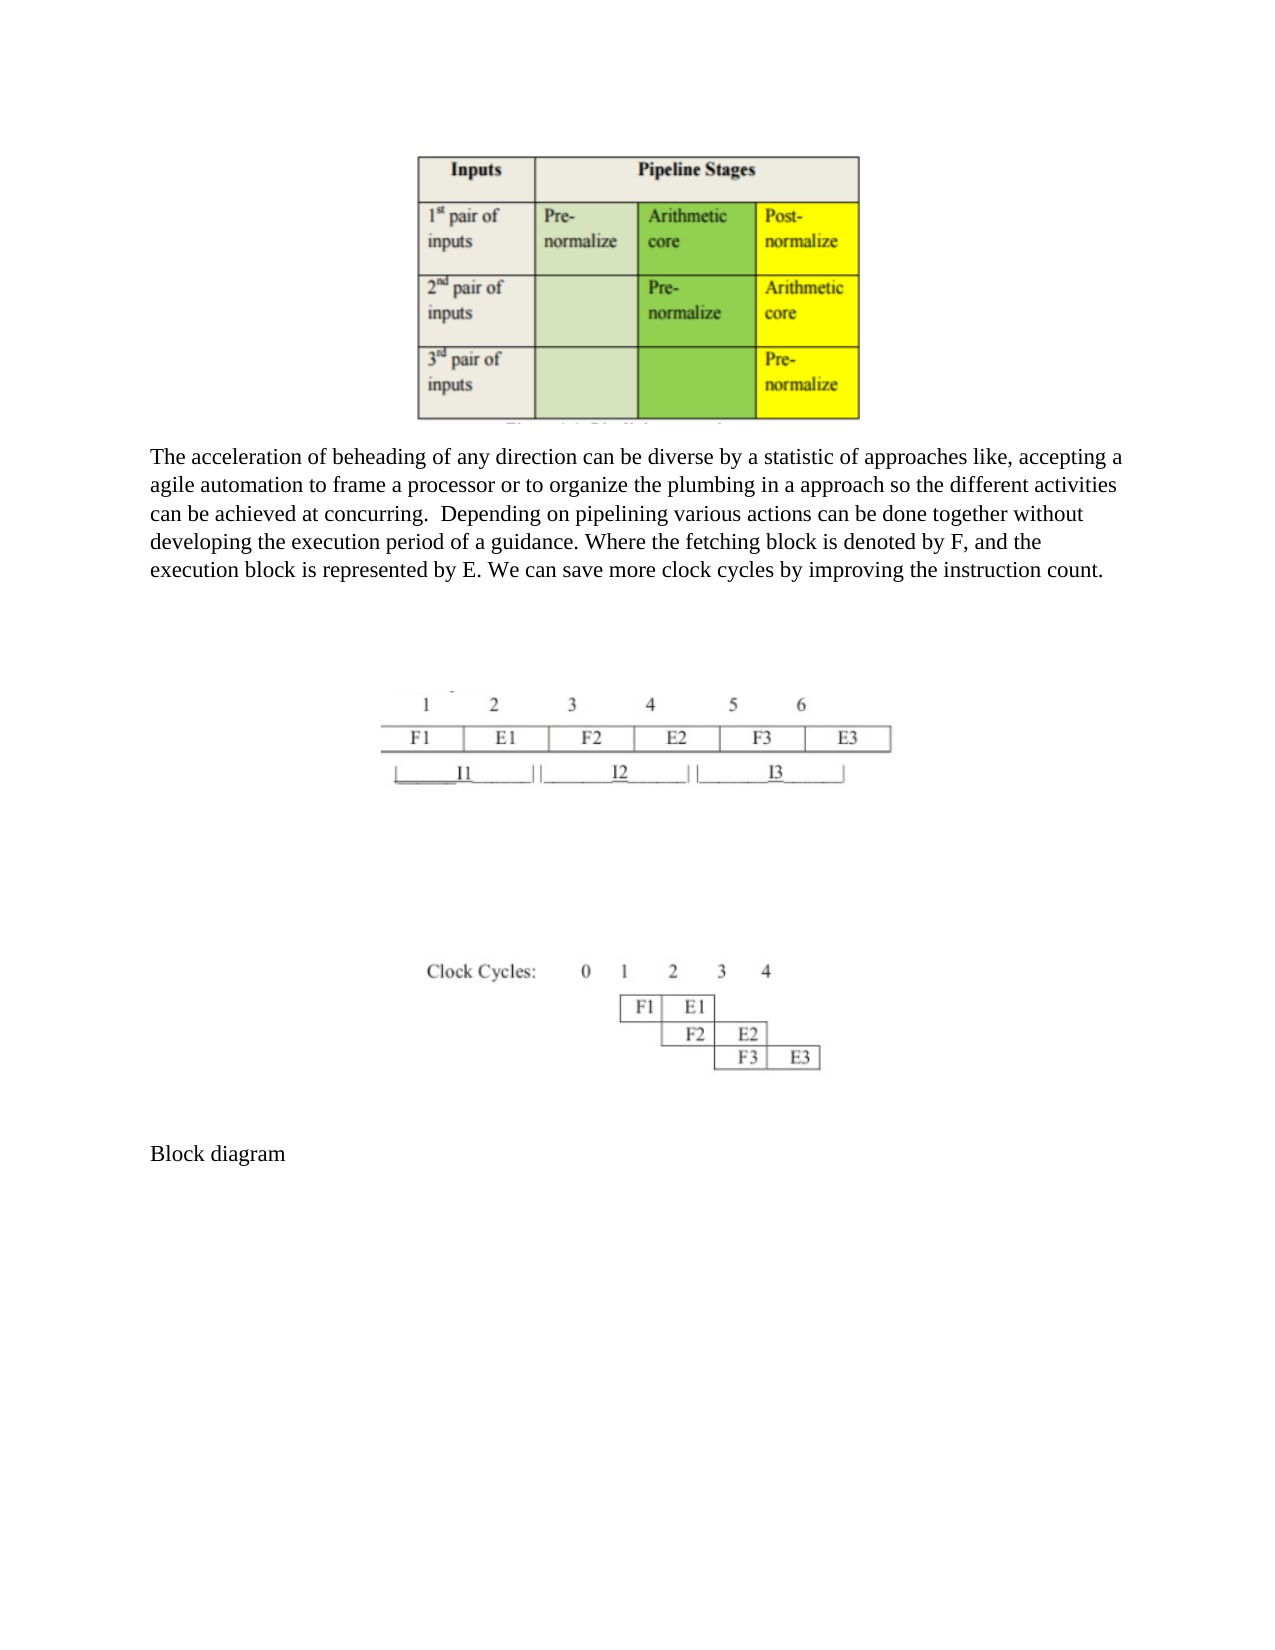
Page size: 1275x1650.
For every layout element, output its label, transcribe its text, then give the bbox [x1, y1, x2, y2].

picture [380, 691, 895, 791]
text Block diagram [150, 1141, 1125, 1167]
picture [410, 150, 865, 424]
text The acceleration of beheading of any direction can be diverse by a statistic of approaches like, accepting a agile automation to frame a processor or to organize the plumbing in a approach so the different activities can be achieved at concurring. Depending on pipelining various actions can be done together without developing the execution period of a guidance. Where the fetching block is denoted by F, and the execution block is represented by E. We can save more clock cycles by improving the instruction count. [150, 443, 1125, 583]
picture [413, 944, 862, 1077]
